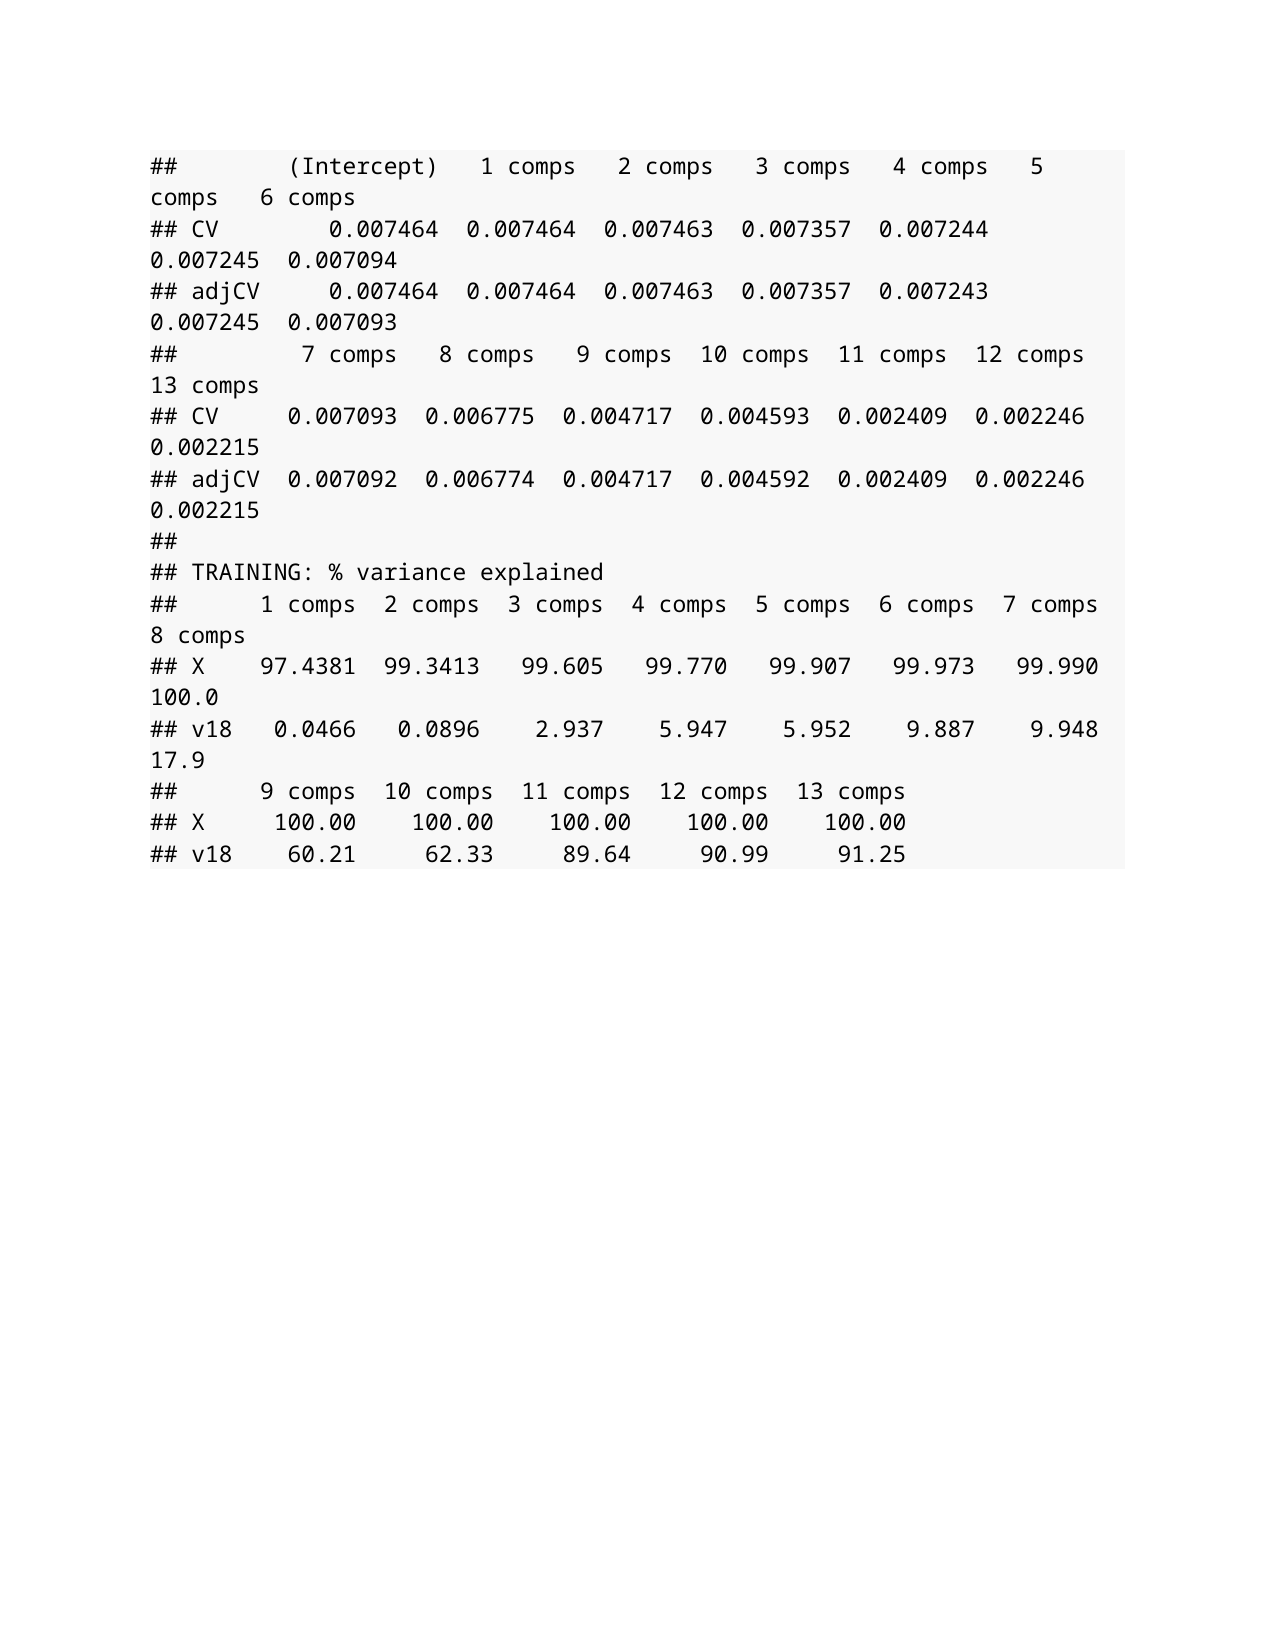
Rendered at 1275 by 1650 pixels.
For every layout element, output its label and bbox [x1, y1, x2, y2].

text [150, 150, 1125, 869]
